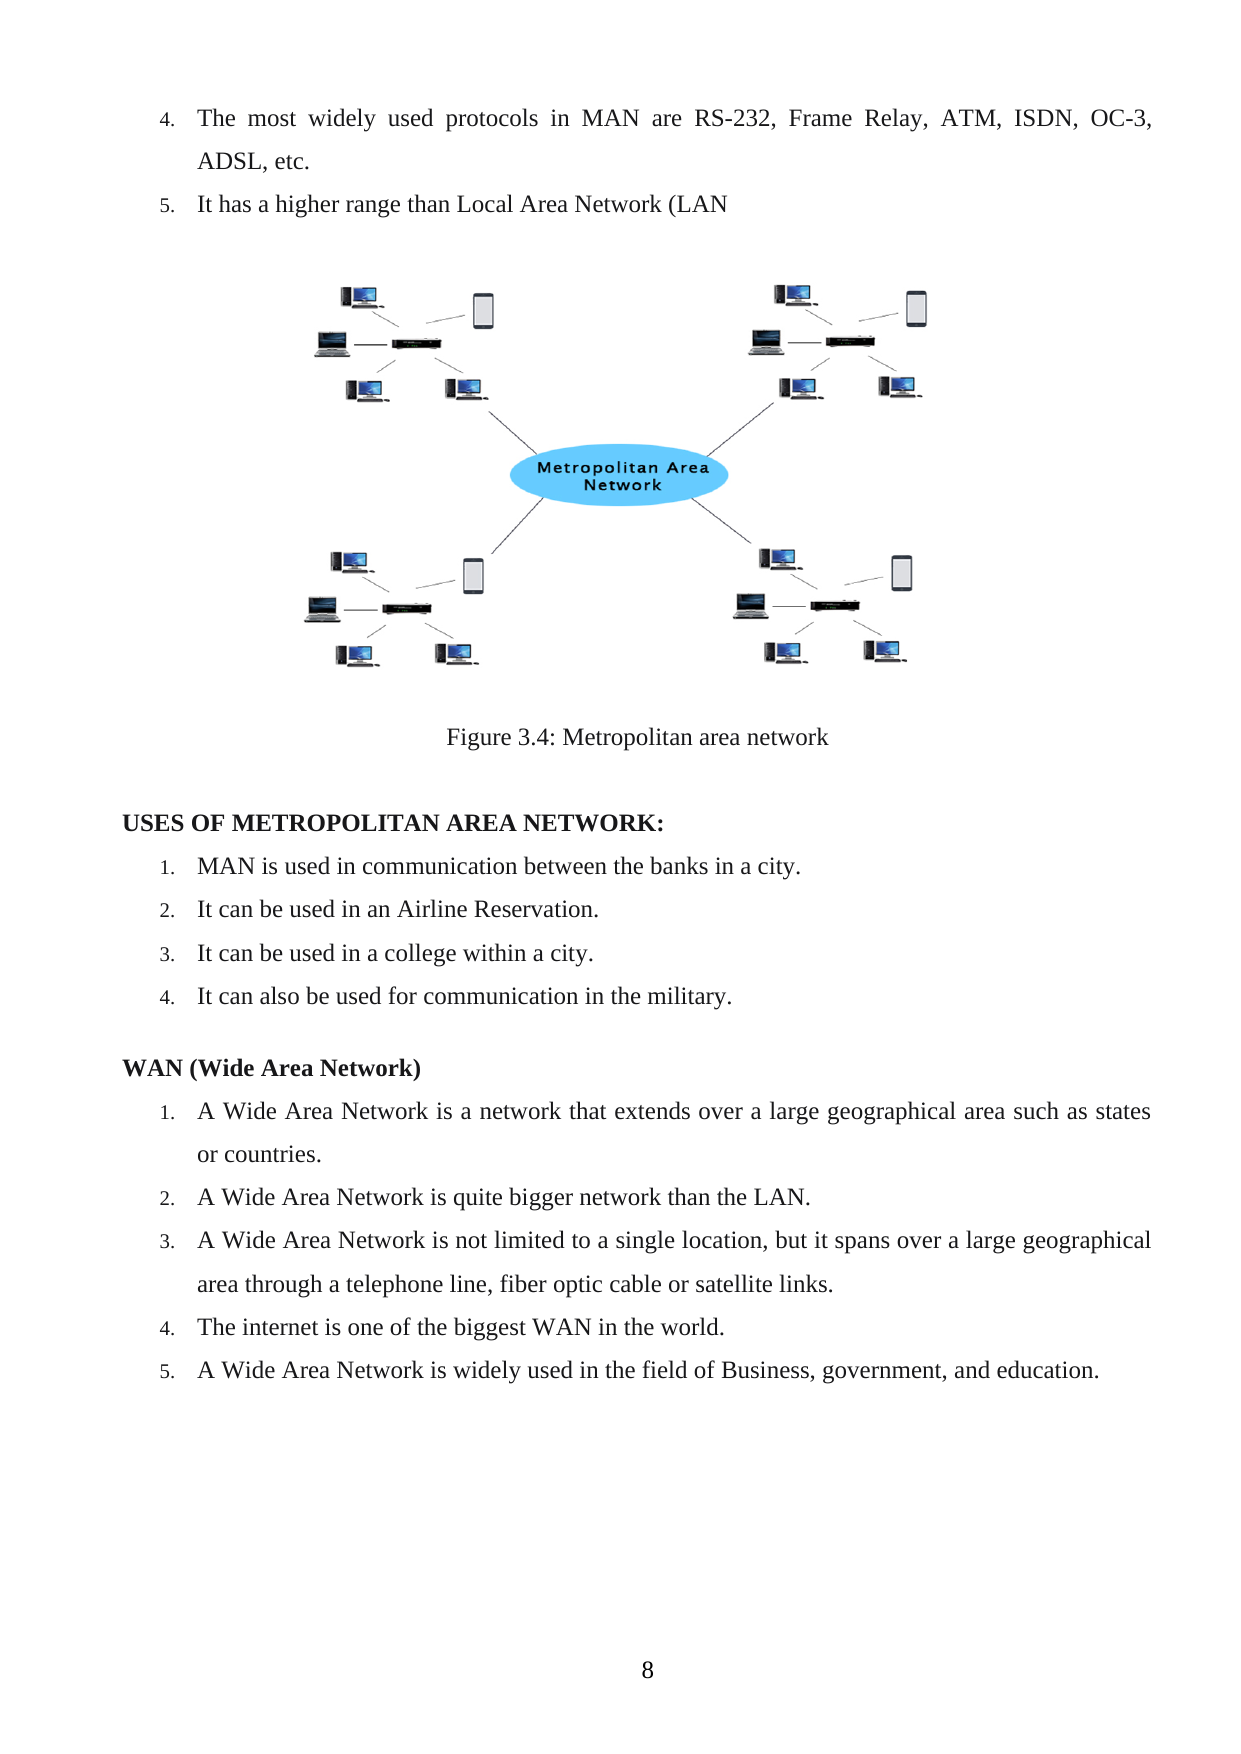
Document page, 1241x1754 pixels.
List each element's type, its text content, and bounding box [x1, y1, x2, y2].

list A Wide Area Network is quite bigger network than the LAN. [159, 1182, 1153, 1211]
list It has a higher range than Local Area Network (LAN [159, 189, 1153, 218]
text Figure 3.4: Metropolitan area network [122, 722, 1153, 751]
list It can also be used for communication in the military. [159, 981, 1153, 1009]
subtitle WAN (Wide Area Network) [122, 1053, 1153, 1082]
picture [293, 264, 943, 683]
list The most widely used protocols in MAN are RS-232, Frame Relay, ATM, ISDN, OC-3, ADSL, etc. [159, 103, 1153, 175]
list It can be used in an Airline Reservation. [159, 894, 1153, 923]
list It can be used in a college within a city. [159, 938, 1153, 966]
list MAN is used in communication between the banks in a city. [159, 851, 1153, 880]
list A Wide Area Network is not limited to a single location, but it spans over a large geographical area through a telephone line, fiber optic cable or satellite links. [159, 1226, 1153, 1297]
list The internet is one of the biggest WAN in the world. [159, 1312, 1153, 1341]
list A Wide Area Network is a network that extends over a large geographical area such as states or countries. [159, 1096, 1153, 1168]
list A Wide Area Network is widely used in the field of Business, government, and education. [159, 1355, 1153, 1384]
subtitle Uses of Metropolitan Area Network: [122, 808, 1153, 837]
